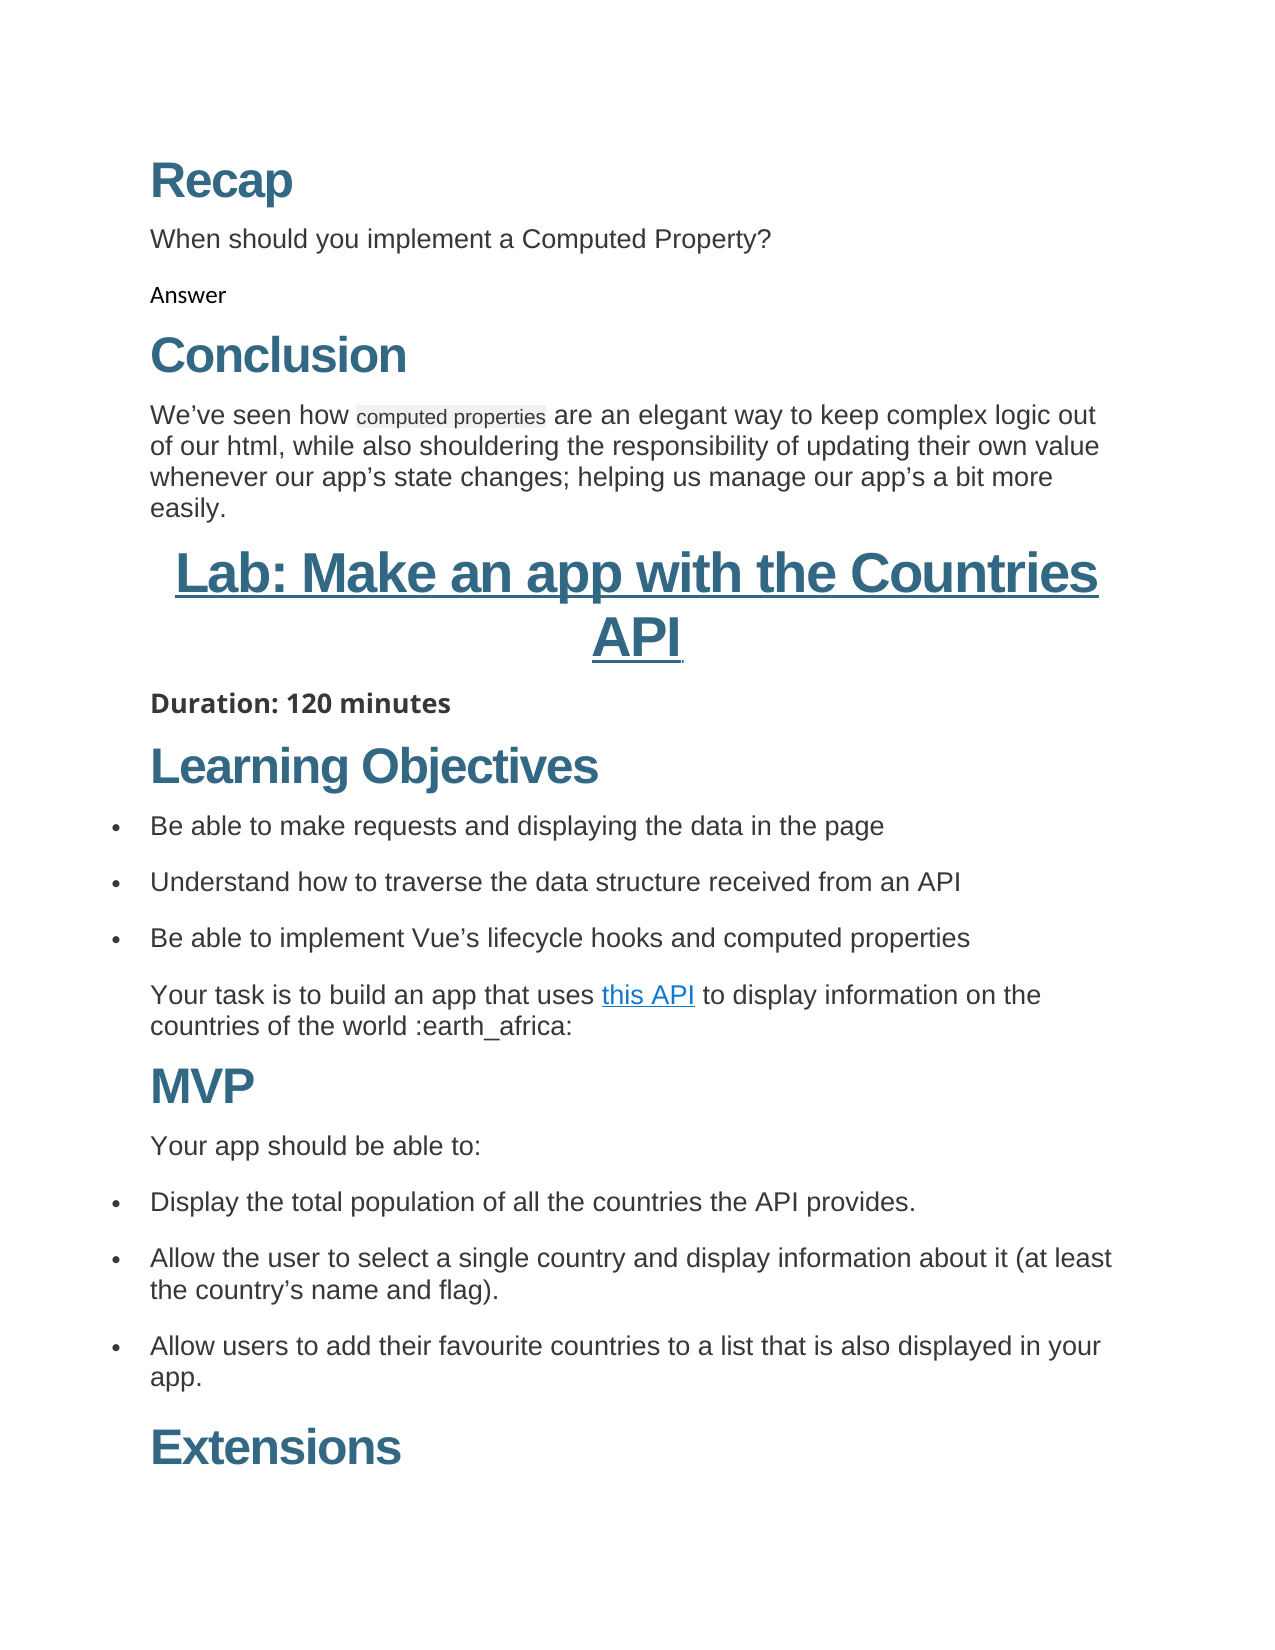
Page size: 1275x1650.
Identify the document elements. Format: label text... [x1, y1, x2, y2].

subtitle Lab: Make an app with the Countries API [150, 539, 1125, 669]
text Your task is to build an app that uses this API to display information on the countries of the world :earth_africa: [150, 979, 1125, 1041]
text We’ve seen how computed properties are an elegant way to keep complex logic out of our html, while also shouldering the responsibility of updating their own value whenever our app’s state changes; helping us manage our app’s a bit more easily. [150, 399, 1125, 524]
subtitle Conclusion [150, 326, 1125, 383]
subtitle Learning Objectives [150, 737, 1125, 794]
list Display the total population of all the countries the API provides. [112, 1186, 1125, 1217]
list Understand how to traverse the data structure received from an API [112, 866, 1125, 897]
subtitle MVP [150, 1057, 1125, 1114]
subtitle Recap [150, 150, 1125, 207]
list Allow the user to select a single country and display information about it (at least the country’s name and flag). [112, 1242, 1125, 1305]
list Be able to make requests and displaying the data in the page [112, 810, 1125, 841]
text Duration: 120 minutes [150, 684, 1125, 721]
subtitle Extensions [150, 1417, 1125, 1475]
text When should you implement a Computed Property? [150, 223, 1125, 254]
text Answer [150, 279, 1125, 310]
list Be able to implement Vue’s lifecycle hooks and computed properties [112, 922, 1125, 954]
text Your app should be able to: [150, 1130, 1125, 1161]
list Allow users to add their favourite countries to a list that is also displayed in your app. [112, 1330, 1125, 1392]
